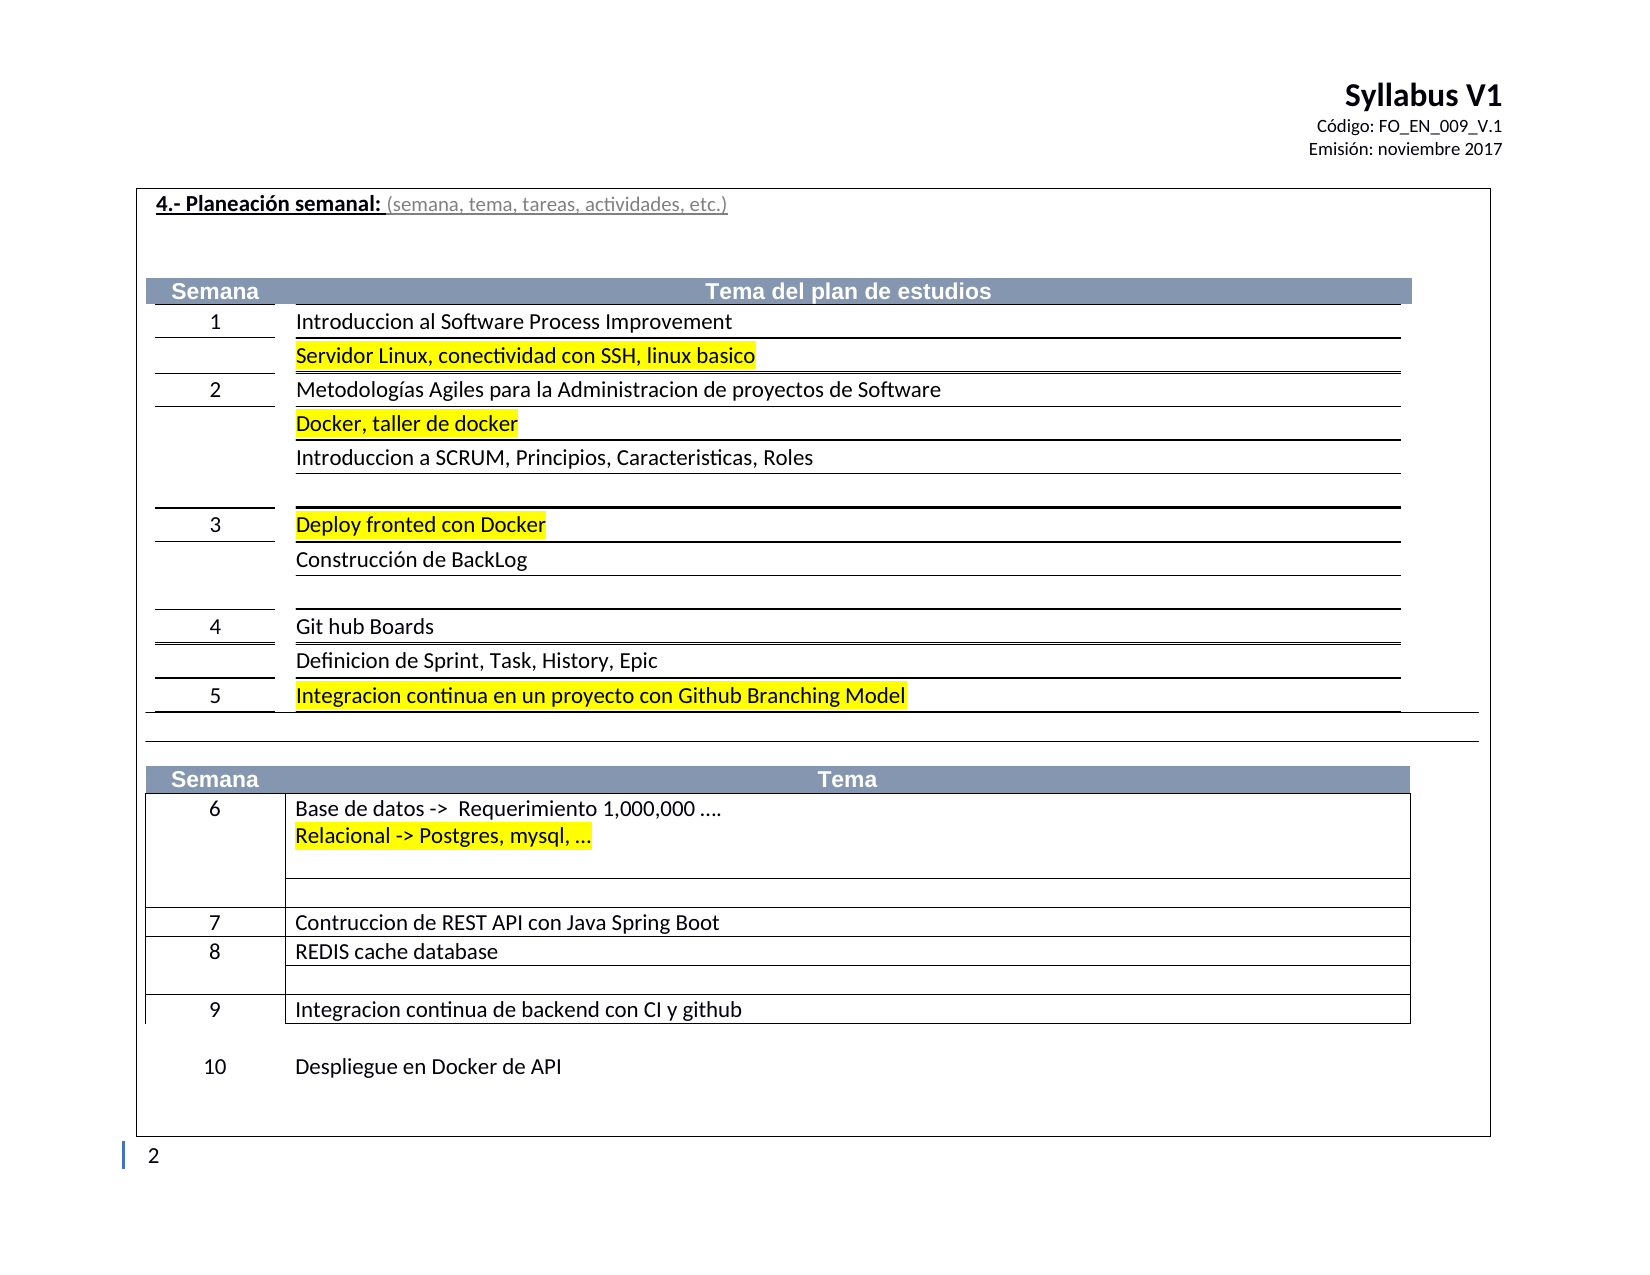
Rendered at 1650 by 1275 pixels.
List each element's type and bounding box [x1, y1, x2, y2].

table_header [137, 189, 1490, 1136]
